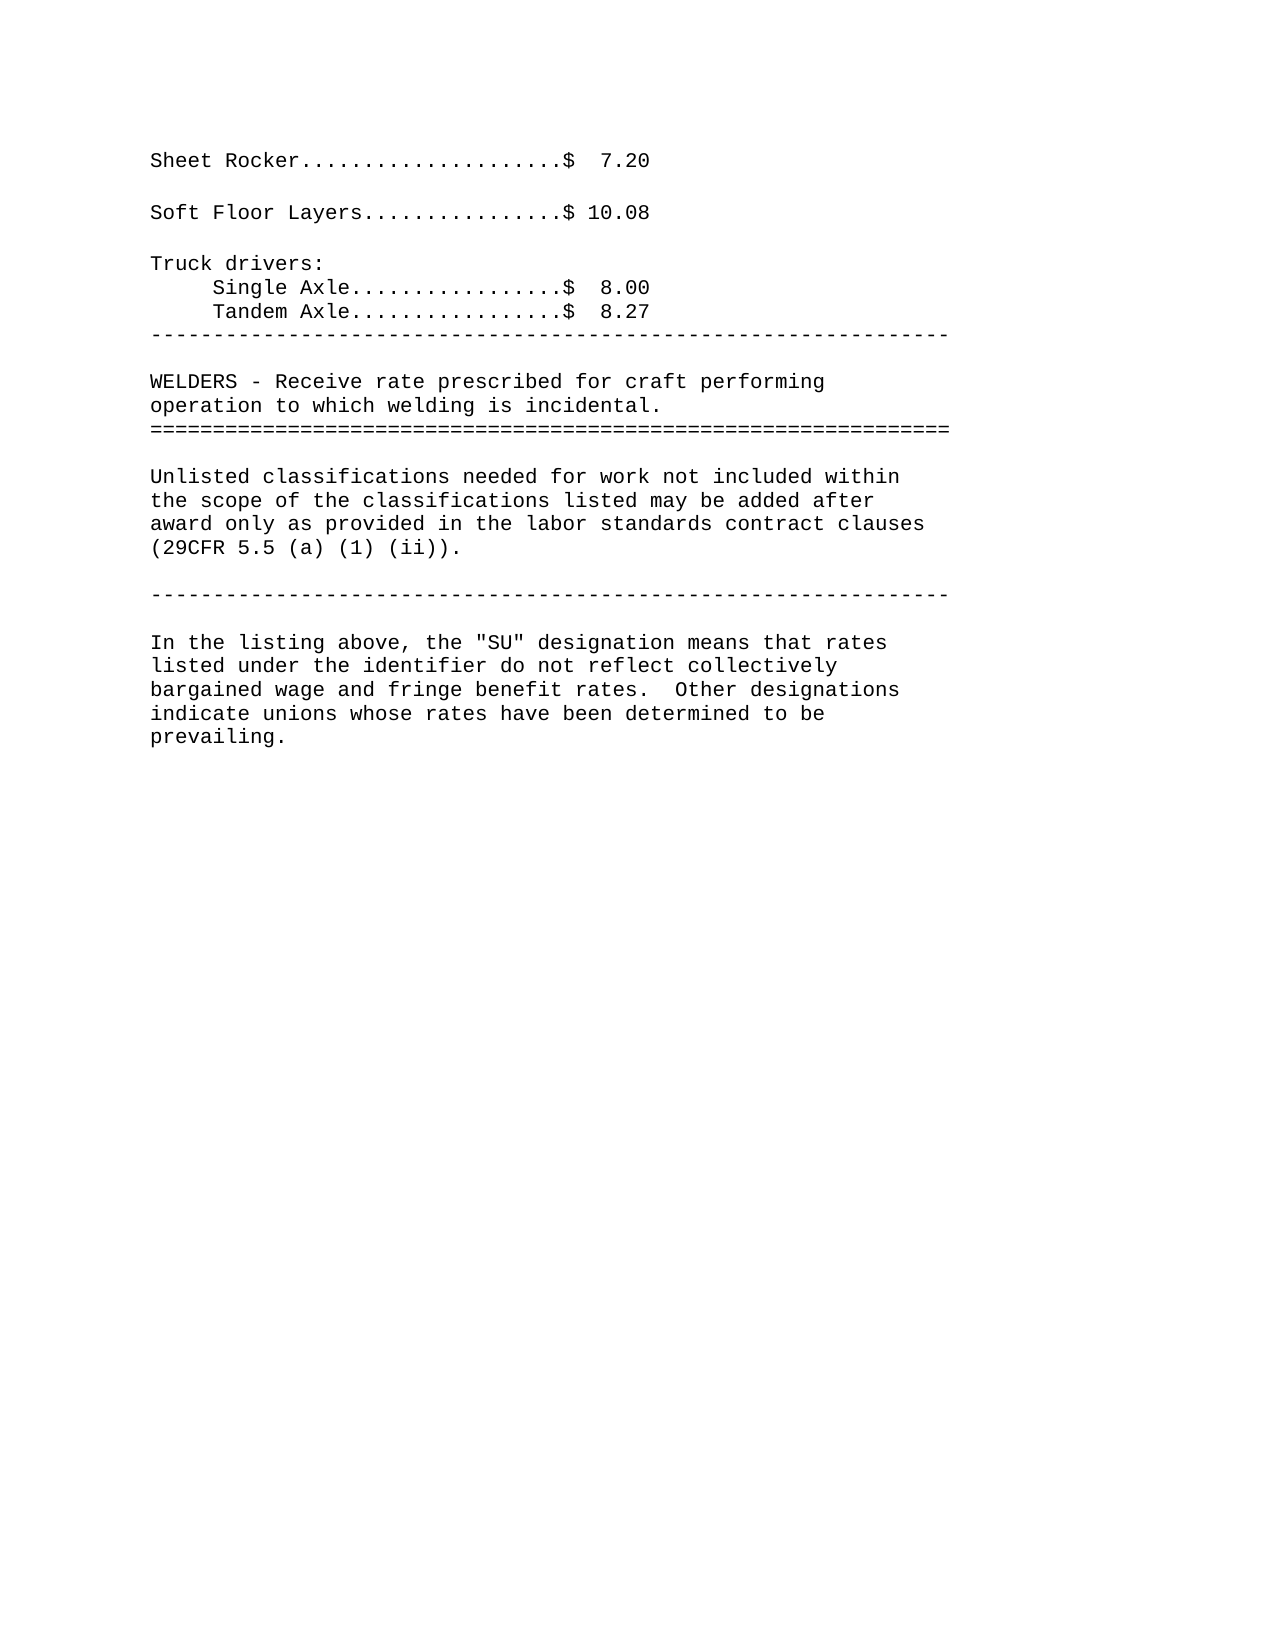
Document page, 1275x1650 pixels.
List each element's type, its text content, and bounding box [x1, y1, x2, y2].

text Soft Floor Layers................$ 10.08 [150, 202, 1125, 225]
text Truck drivers: [150, 253, 1125, 277]
text Single Axle.................$ 8.00 [150, 277, 1125, 301]
text indicate unions whose rates have been determined to be [150, 703, 1125, 726]
text In the listing above, the "SU" designation means that rates [150, 632, 1125, 655]
text prevailing. [150, 726, 1125, 750]
text listed under the identifier do not reflect collectively [150, 655, 1125, 679]
text bargained wage and fringe benefit rates. Other designations [150, 679, 1125, 703]
text ---------------------------------------------------------------- [150, 324, 1125, 348]
text Tandem Axle.................$ 8.27 [150, 301, 1125, 324]
text operation to which welding is incidental. [150, 395, 1125, 419]
text ---------------------------------------------------------------- [150, 584, 1125, 608]
text WELDERS - Receive rate prescribed for craft performing [150, 372, 1125, 395]
text Unlisted classifications needed for work not included within [150, 466, 1125, 490]
text ================================================================ [150, 419, 1125, 442]
text the scope of the classifications listed may be added after [150, 490, 1125, 513]
text (29CFR 5.5 (a) (1) (ii)). [150, 537, 1125, 561]
text Sheet Rocker.....................$ 7.20 [150, 150, 1125, 174]
text award only as provided in the labor standards contract clauses [150, 513, 1125, 537]
